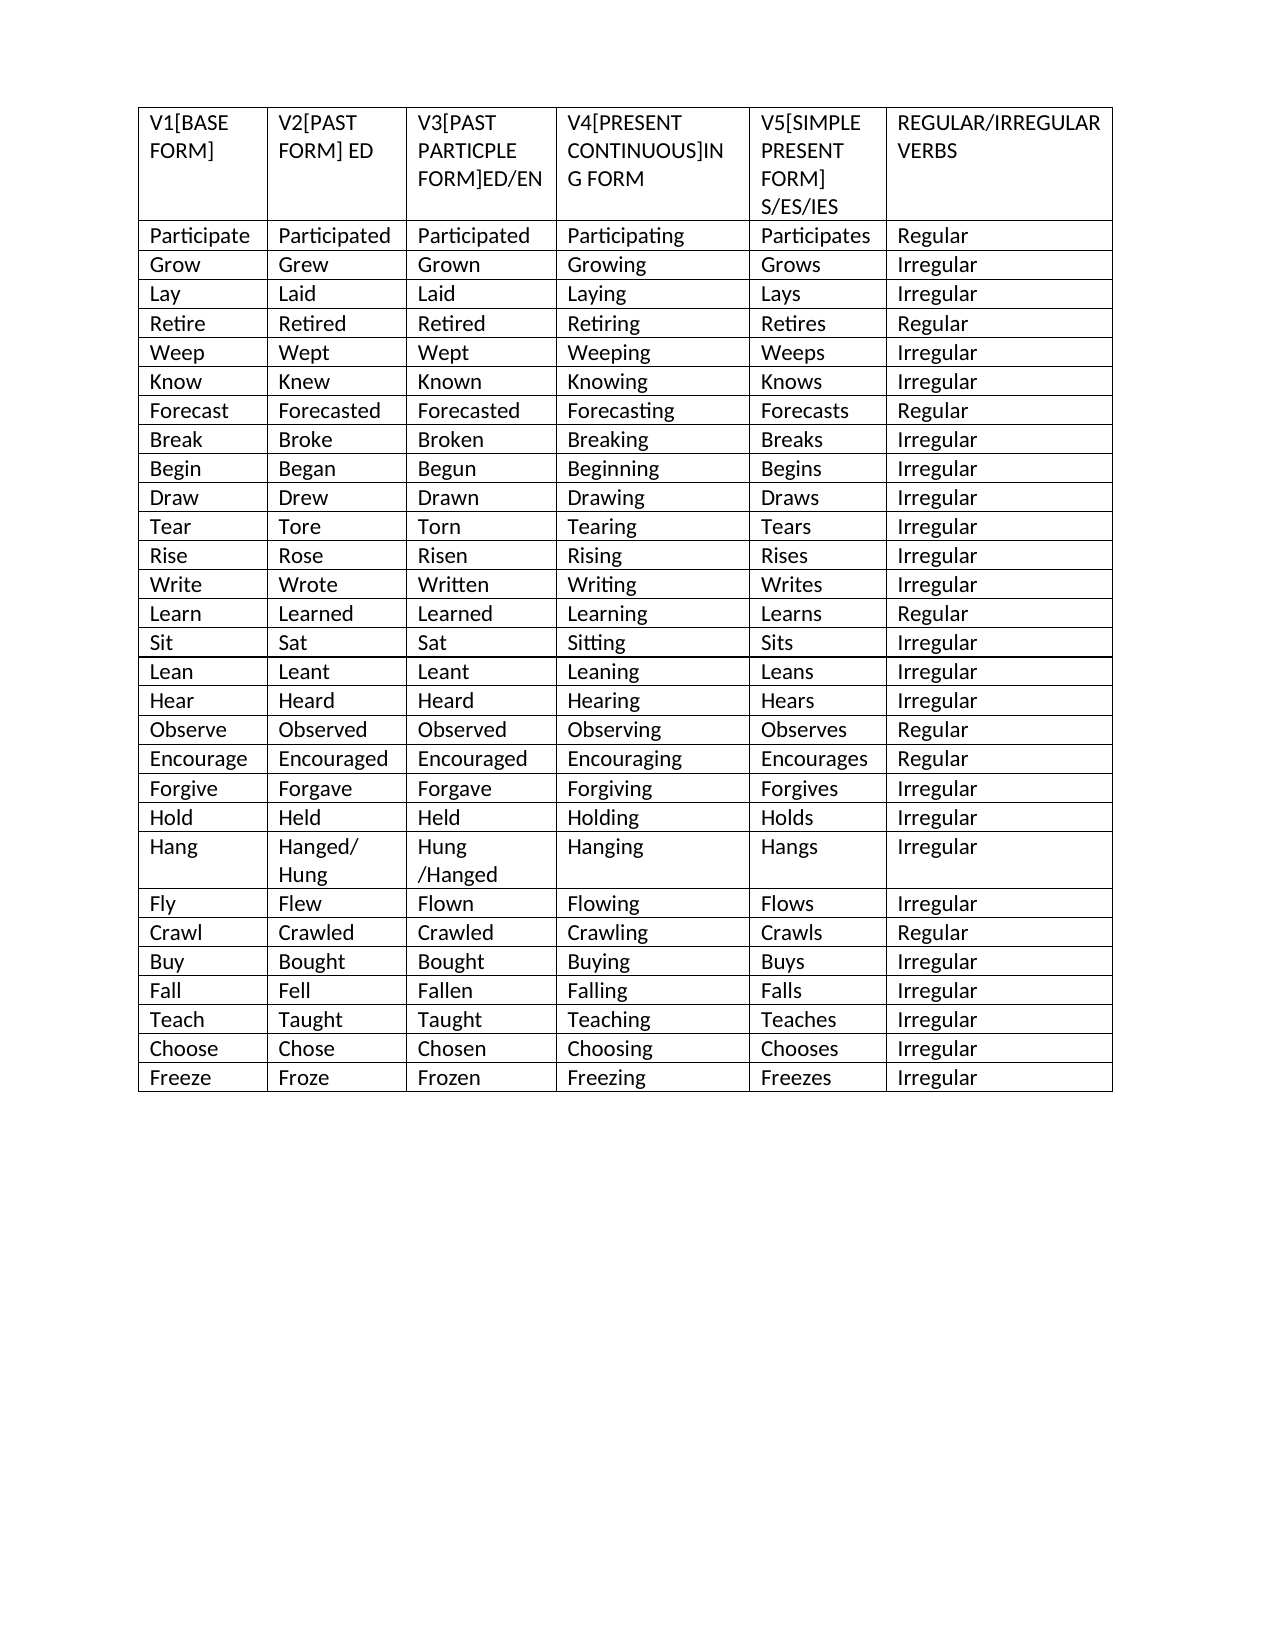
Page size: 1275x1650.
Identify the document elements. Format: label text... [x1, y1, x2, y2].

table_cell Leans [750, 658, 886, 685]
table_cell Weeps [750, 338, 886, 366]
table_cell Bought [407, 947, 556, 975]
table_cell Tears [750, 512, 886, 540]
table_cell Lays [750, 280, 886, 308]
table_cell Buys [750, 947, 886, 975]
table_cell Encouraged [268, 745, 406, 773]
table_cell Teaches [750, 1005, 886, 1033]
table_cell Regular [887, 599, 1112, 627]
table_cell Irregular [887, 628, 1112, 656]
table_cell Fallen [407, 976, 556, 1004]
table_cell Forecasting [557, 396, 749, 424]
table_cell Forgave [407, 774, 556, 802]
table_cell Knowing [557, 367, 749, 395]
table_cell Draw [139, 483, 267, 511]
table_cell Irregular [887, 774, 1112, 802]
table_cell Leant [268, 658, 406, 685]
table_cell Irregular [887, 367, 1112, 395]
table_cell Chose [268, 1034, 406, 1062]
table_cell Regular [887, 745, 1112, 773]
table_cell Broken [407, 425, 556, 453]
table_cell Knew [268, 367, 406, 395]
table_cell Forecasts [750, 396, 886, 424]
table_cell Crawled [268, 918, 406, 946]
table_cell Sat [407, 628, 556, 656]
table_cell Irregular [887, 803, 1112, 831]
table_cell Heard [268, 686, 406, 714]
table_cell Leaning [557, 658, 749, 685]
table_cell Retired [268, 309, 406, 337]
table_cell Encouraged [407, 745, 556, 773]
table_cell Learn [139, 599, 267, 627]
table_cell Teach [139, 1005, 267, 1033]
table_cell Learns [750, 599, 886, 627]
table_cell Breaking [557, 425, 749, 453]
table_cell Choose [139, 1034, 267, 1062]
table_cell Irregular [887, 483, 1112, 511]
table_cell Irregular [887, 512, 1112, 540]
table_cell Rising [557, 541, 749, 569]
table_cell Rose [268, 541, 406, 569]
table_cell Leant [407, 658, 556, 685]
table_cell Encourage [139, 745, 267, 773]
table_cell Irregular [887, 338, 1112, 366]
table_cell Forgives [750, 774, 886, 802]
table_cell Flowing [557, 889, 749, 917]
table_cell Rises [750, 541, 886, 569]
table_cell Forecasted [407, 396, 556, 424]
table_header V4[PRESENT CONTINUOUS]ING FORM [557, 108, 749, 220]
table_cell Encouraging [557, 745, 749, 773]
table_header V2[PAST FORM] ED [268, 108, 406, 220]
table_cell Heard [407, 686, 556, 714]
table_cell Breaks [750, 425, 886, 453]
table_cell Buy [139, 947, 267, 975]
table_cell Begun [407, 454, 556, 482]
table_cell Grow [139, 251, 267, 278]
table_cell Hang [139, 832, 267, 888]
table_cell Knows [750, 367, 886, 395]
table_cell Freeze [139, 1063, 267, 1091]
table_cell Irregular [887, 425, 1112, 453]
table_cell Flows [750, 889, 886, 917]
table_header REGULAR/IRREGULAR VERBS [887, 108, 1112, 220]
table_cell Sitting [557, 628, 749, 656]
table_cell Known [407, 367, 556, 395]
table_cell Growing [557, 251, 749, 278]
table_cell Rise [139, 541, 267, 569]
table_cell Participated [268, 221, 406, 249]
table_cell Writing [557, 570, 749, 598]
table_cell Irregular [887, 251, 1112, 278]
table_cell Sits [750, 628, 886, 656]
table_cell Began [268, 454, 406, 482]
table_cell Hear [139, 686, 267, 714]
table_cell Retired [407, 309, 556, 337]
table_cell Fall [139, 976, 267, 1004]
table_cell Falls [750, 976, 886, 1004]
table_cell Weep [139, 338, 267, 366]
table_cell Wept [268, 338, 406, 366]
table_cell Observing [557, 716, 749, 743]
table_cell Sat [268, 628, 406, 656]
table_cell Buying [557, 947, 749, 975]
table_cell Grew [268, 251, 406, 278]
table_cell Regular [887, 396, 1112, 424]
table_cell Flew [268, 889, 406, 917]
table_cell Taught [268, 1005, 406, 1033]
table_header V5[SIMPLE PRESENT FORM] S/ES/IES [750, 108, 886, 220]
table_cell Participating [557, 221, 749, 249]
table_cell Tear [139, 512, 267, 540]
table_cell Risen [407, 541, 556, 569]
table_cell Break [139, 425, 267, 453]
table_cell Wept [407, 338, 556, 366]
table_cell Irregular [887, 976, 1112, 1004]
table_cell Hanging [557, 832, 749, 888]
table_cell Broke [268, 425, 406, 453]
table_cell Teaching [557, 1005, 749, 1033]
table_cell Freezing [557, 1063, 749, 1091]
table_cell Forgave [268, 774, 406, 802]
table_cell Weeping [557, 338, 749, 366]
table_cell Irregular [887, 1005, 1112, 1033]
table_cell Holding [557, 803, 749, 831]
table_cell Learned [268, 599, 406, 627]
table_cell Retiring [557, 309, 749, 337]
table_cell Irregular [887, 570, 1112, 598]
table_cell Laying [557, 280, 749, 308]
table_cell Crawled [407, 918, 556, 946]
table_cell Falling [557, 976, 749, 1004]
table_cell Chooses [750, 1034, 886, 1062]
table_cell Grows [750, 251, 886, 278]
table_cell Irregular [887, 832, 1112, 888]
table_cell Held [407, 803, 556, 831]
table_cell Regular [887, 716, 1112, 743]
table_cell Crawl [139, 918, 267, 946]
table_cell Encourages [750, 745, 886, 773]
table_cell Writes [750, 570, 886, 598]
table_cell Forgiving [557, 774, 749, 802]
table_cell Irregular [887, 454, 1112, 482]
table_cell Frozen [407, 1063, 556, 1091]
table_cell Grown [407, 251, 556, 278]
table_cell Chosen [407, 1034, 556, 1062]
table_cell Irregular [887, 280, 1112, 308]
table_cell Irregular [887, 541, 1112, 569]
table_cell Hearing [557, 686, 749, 714]
table_cell Hears [750, 686, 886, 714]
table_cell Observe [139, 716, 267, 743]
table_cell Taught [407, 1005, 556, 1033]
table_cell Observed [407, 716, 556, 743]
table_cell Held [268, 803, 406, 831]
table_cell Beginning [557, 454, 749, 482]
table_cell Begin [139, 454, 267, 482]
table_cell Torn [407, 512, 556, 540]
table_cell Write [139, 570, 267, 598]
table_cell Irregular [887, 658, 1112, 685]
table_cell Tore [268, 512, 406, 540]
table_cell Laid [407, 280, 556, 308]
table_cell Observes [750, 716, 886, 743]
table_cell Forecasted [268, 396, 406, 424]
table_cell Irregular [887, 686, 1112, 714]
table_cell Learning [557, 599, 749, 627]
table_cell Hold [139, 803, 267, 831]
table_cell Irregular [887, 947, 1112, 975]
table_cell Flown [407, 889, 556, 917]
table_cell Drawing [557, 483, 749, 511]
table_cell Crawls [750, 918, 886, 946]
table_cell Hangs [750, 832, 886, 888]
table_cell Hung /Hanged [407, 832, 556, 888]
table_cell Hanged/ Hung [268, 832, 406, 888]
table_cell Forecast [139, 396, 267, 424]
table_cell Written [407, 570, 556, 598]
table_header V3[PAST PARTICPLE FORM]ED/EN [407, 108, 556, 220]
table_cell Lean [139, 658, 267, 685]
table_cell Drew [268, 483, 406, 511]
table_cell Regular [887, 221, 1112, 249]
table_header V1[BASE FORM] [139, 108, 267, 220]
table_cell Observed [268, 716, 406, 743]
table_cell Sit [139, 628, 267, 656]
table_cell Regular [887, 918, 1112, 946]
table_cell Participate [139, 221, 267, 249]
table_cell Crawling [557, 918, 749, 946]
table_cell Laid [268, 280, 406, 308]
table_cell Retires [750, 309, 886, 337]
table_cell Regular [887, 309, 1112, 337]
table_cell Irregular [887, 1063, 1112, 1091]
table_cell Retire [139, 309, 267, 337]
table_cell Forgive [139, 774, 267, 802]
table_cell Fell [268, 976, 406, 1004]
table_cell Know [139, 367, 267, 395]
table_cell Draws [750, 483, 886, 511]
table_cell Froze [268, 1063, 406, 1091]
table_cell Choosing [557, 1034, 749, 1062]
table_cell Learned [407, 599, 556, 627]
table_cell Irregular [887, 1034, 1112, 1062]
table_cell Wrote [268, 570, 406, 598]
table_cell Participated [407, 221, 556, 249]
table_cell Holds [750, 803, 886, 831]
table_cell Begins [750, 454, 886, 482]
table_cell Lay [139, 280, 267, 308]
table_cell Fly [139, 889, 267, 917]
table_cell Tearing [557, 512, 749, 540]
table_cell Bought [268, 947, 406, 975]
table_cell Participates [750, 221, 886, 249]
table_cell Drawn [407, 483, 556, 511]
table_cell Irregular [887, 889, 1112, 917]
table_cell Freezes [750, 1063, 886, 1091]
